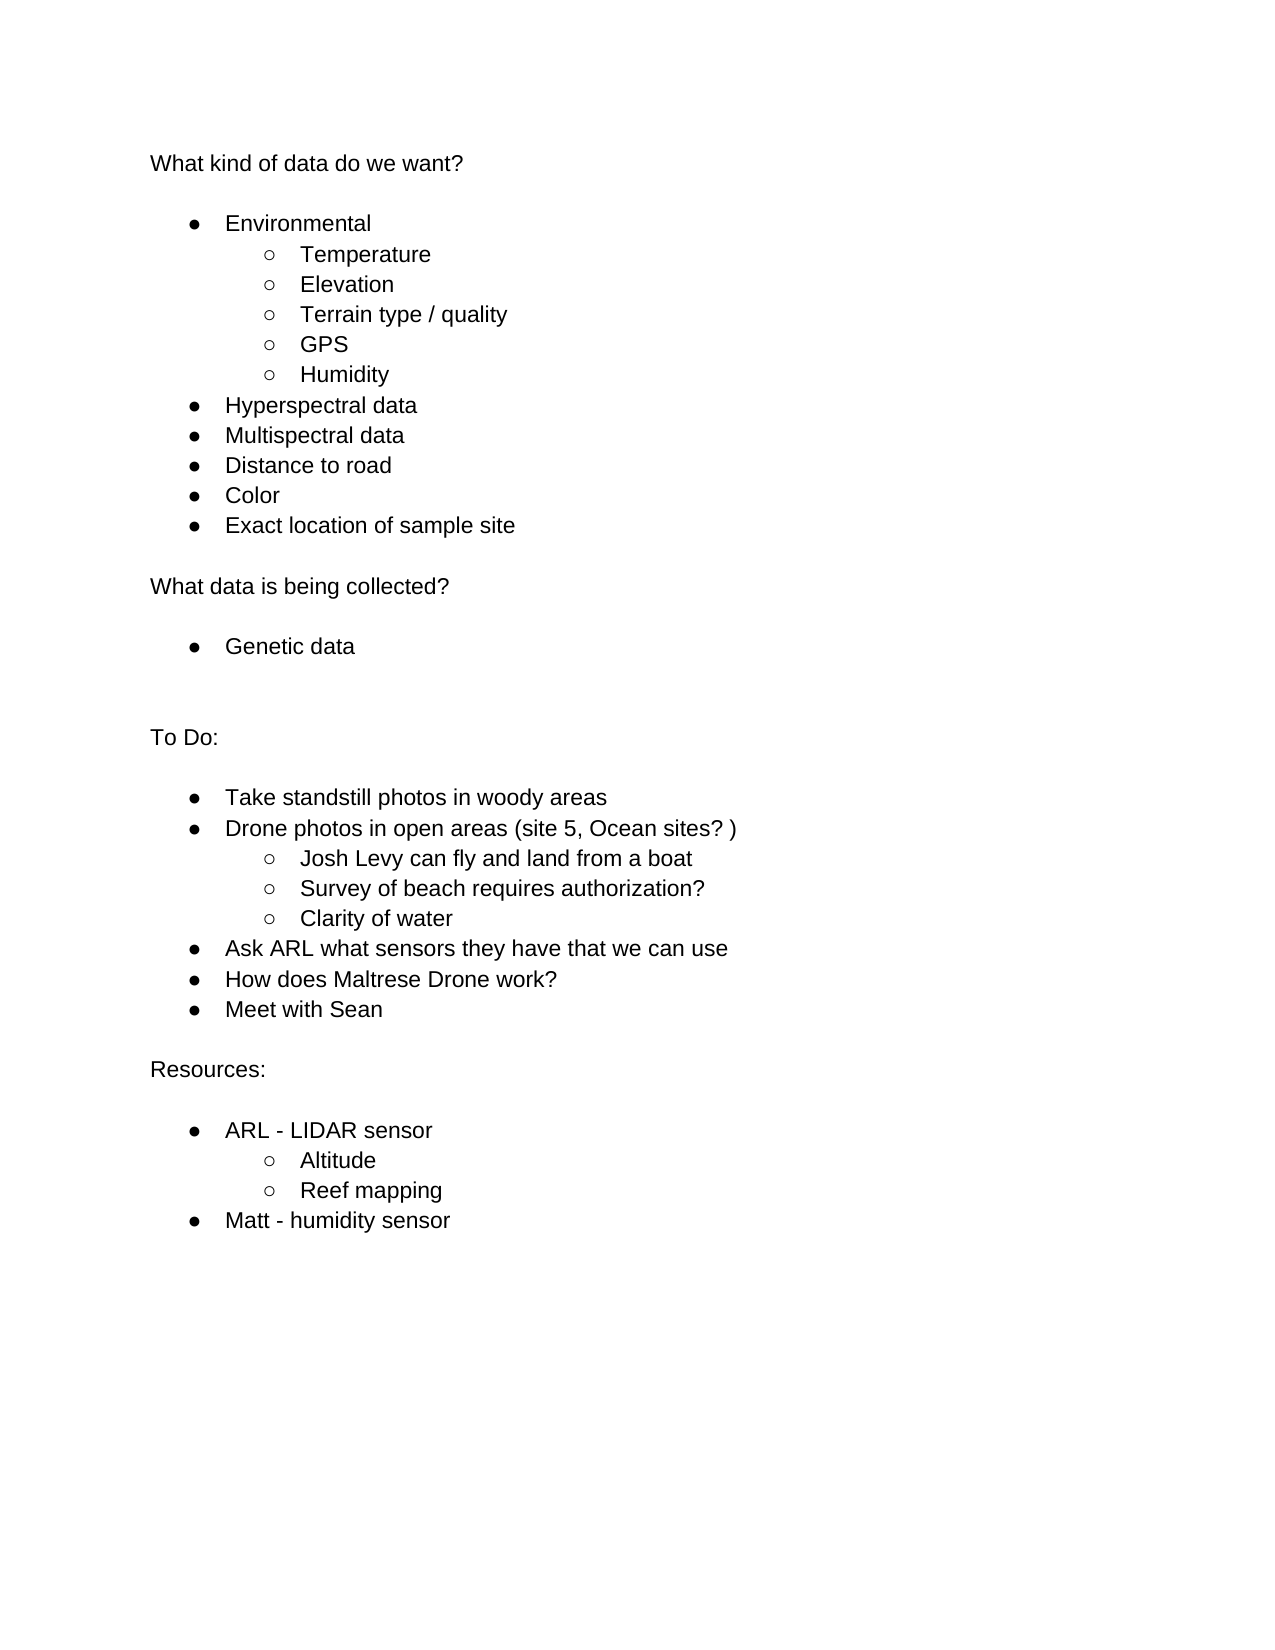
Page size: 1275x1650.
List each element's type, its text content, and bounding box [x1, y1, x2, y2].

list Environmental [187, 210, 1125, 237]
list Humidity [262, 361, 1125, 388]
list How does Maltrese Drone work? [187, 966, 1125, 992]
list Drone photos in open areas (site 5, Ocean sites? ) [187, 814, 1125, 841]
list Genetic data [187, 633, 1125, 660]
text To Do: [150, 724, 1125, 750]
list Multispectral data [187, 422, 1125, 448]
list Elevation [262, 271, 1125, 297]
list Reef mapping [262, 1177, 1125, 1203]
list Altitude [262, 1147, 1125, 1173]
list Take standstill photos in woody areas [187, 784, 1125, 811]
text What data is being collected? [150, 573, 1125, 599]
list Exact location of sample site [187, 512, 1125, 539]
list Distance to road [187, 452, 1125, 478]
list Color [187, 482, 1125, 509]
list Temperature [262, 241, 1125, 267]
list Hyperspectral data [187, 392, 1125, 418]
list Ask ARL what sensors they have that we can use [187, 935, 1125, 962]
list Clarity of water [262, 905, 1125, 932]
text Resources: [150, 1056, 1125, 1083]
list Meet with Sean [187, 996, 1125, 1022]
list Survey of beach requires authorization? [262, 875, 1125, 901]
list Terrain type / quality [262, 301, 1125, 327]
list GPS [262, 331, 1125, 358]
text What kind of data do we want? [150, 150, 1125, 176]
list Matt - humidity sensor [187, 1207, 1125, 1234]
list Josh Levy can fly and land from a boat [262, 845, 1125, 871]
list ARL - LIDAR sensor [187, 1117, 1125, 1143]
